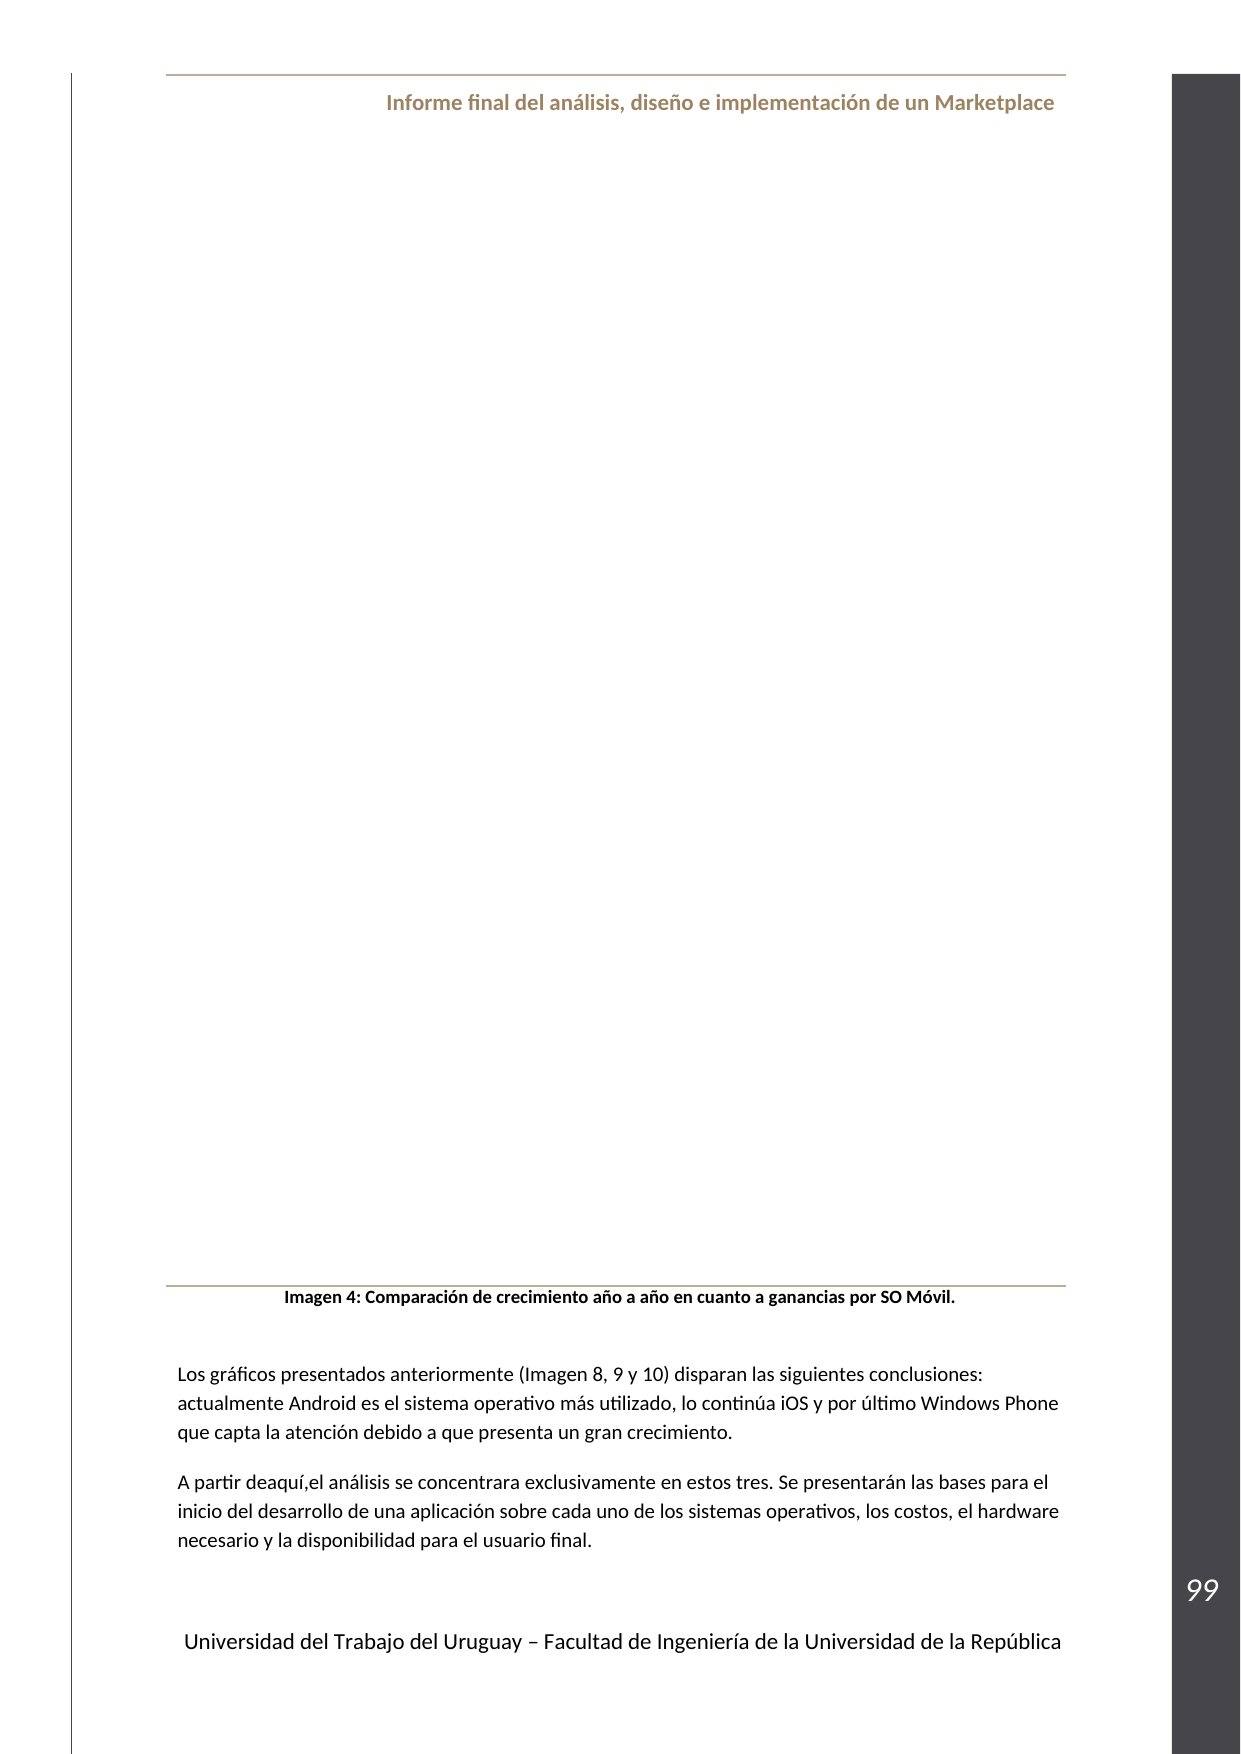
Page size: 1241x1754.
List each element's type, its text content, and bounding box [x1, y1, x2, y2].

text Los gráficos presentados anteriormente (Imagen 8, 9 y 10) disparan las siguientes conclusiones: actualmente Android es el sistema operativo más utilizado, lo continúa iOS y por último Windows Phone que capta la atención debido a que presenta un gran crecimiento. [177, 1361, 1063, 1445]
text A partir deaquí,el análisis se concentrara exclusivamente en estos tres. Se presentarán las bases para el inicio del desarrollo de una aplicación sobre cada uno de los sistemas operativos, los costos, el hardware necesario y la disponibilidad para el usuario final. [177, 1469, 1063, 1553]
